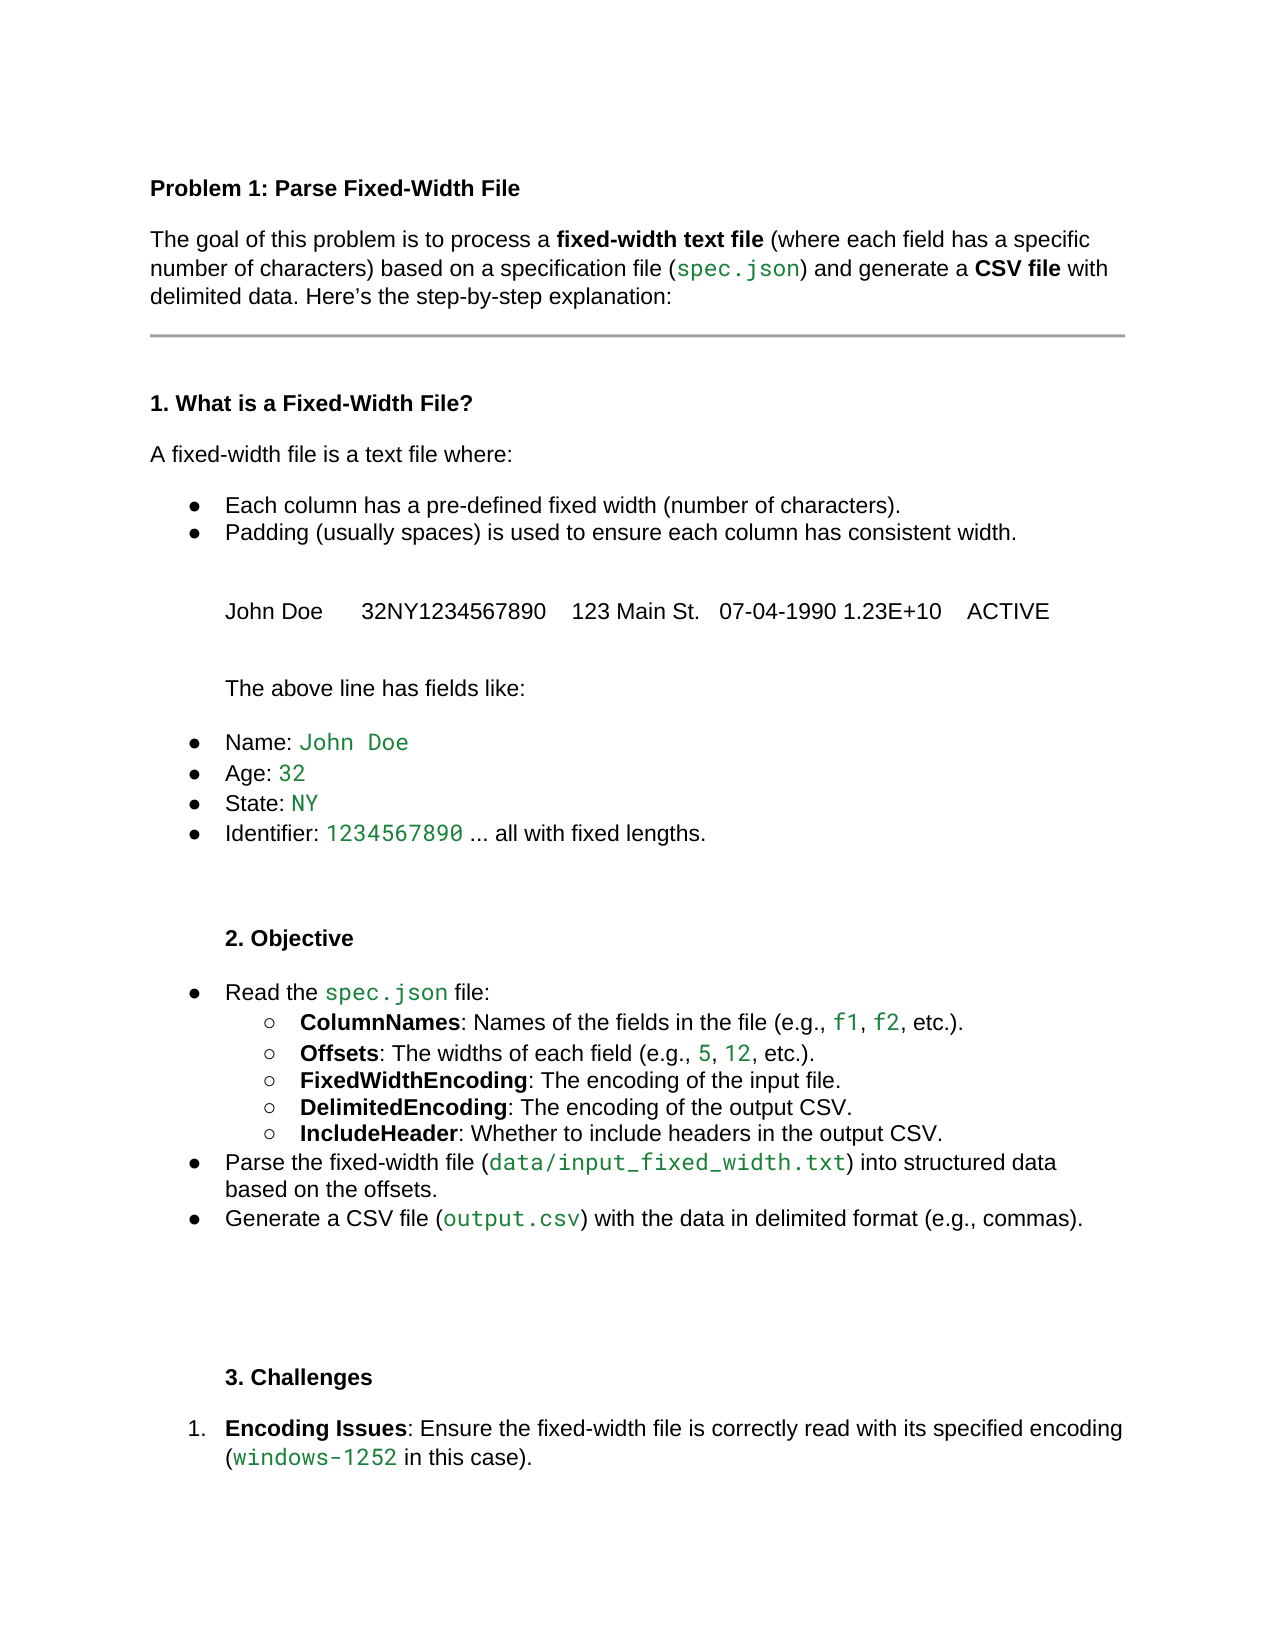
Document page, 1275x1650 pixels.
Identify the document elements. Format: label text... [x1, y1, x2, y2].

list Age: 32 [187, 757, 1125, 787]
list Padding (usually spaces) is used to ensure each column has consistent width. John Doe 32NY1234567890 123 Main St. 07-04-1990 1.23E+10 ACTIVE [187, 518, 1125, 624]
list Parse the fixed-width file (data/input_fixed_width.txt) into structured data based on the offsets. [187, 1146, 1125, 1203]
list Encoding Issues: Ensure the fixed-width file is correctly read with its specified encoding (windows-1252 in this case). [187, 1415, 1125, 1471]
subtitle 1. What is a Fixed-Width File? [150, 389, 1125, 416]
list Name: John Doe [187, 727, 1125, 757]
list FixedWidthEncoding: The encoding of the input file. [262, 1067, 1125, 1093]
text A fixed-width file is a text file where: [150, 441, 1125, 467]
text The goal of this problem is to process a fixed-width text file (where each field has a specific number of characters) based on a specification file (spec.json) and generate a CSV file with delimited data. Here’s the step-by-step explanation: [150, 226, 1125, 309]
list Offsets: The widths of each field (e.g., 5, 12, etc.). [262, 1037, 1125, 1067]
list Identifier: 1234567890 ... all with fixed lengths. [187, 817, 1125, 847]
list State: NY [187, 787, 1125, 817]
list DelimitedEncoding: The encoding of the output CSV. [262, 1093, 1125, 1120]
text 3. Challenges [225, 1258, 1125, 1390]
list Generate a CSV file (output.csv) with the data in delimited format (e.g., commas). [187, 1203, 1125, 1233]
subtitle Problem 1: Parse Fixed-Width File [150, 175, 1125, 201]
list IncludeHeader: Whether to include headers in the output CSV. [262, 1120, 1125, 1146]
list ColumnNames: Names of the fields in the file (e.g., f1, f2, etc.). [262, 1007, 1125, 1037]
text The above line has fields like: [225, 649, 1125, 702]
text 2. Objective [225, 872, 1125, 952]
list Read the spec.json file: [187, 977, 1125, 1007]
list Each column has a pre-defined fixed width (number of characters). [187, 492, 1125, 518]
